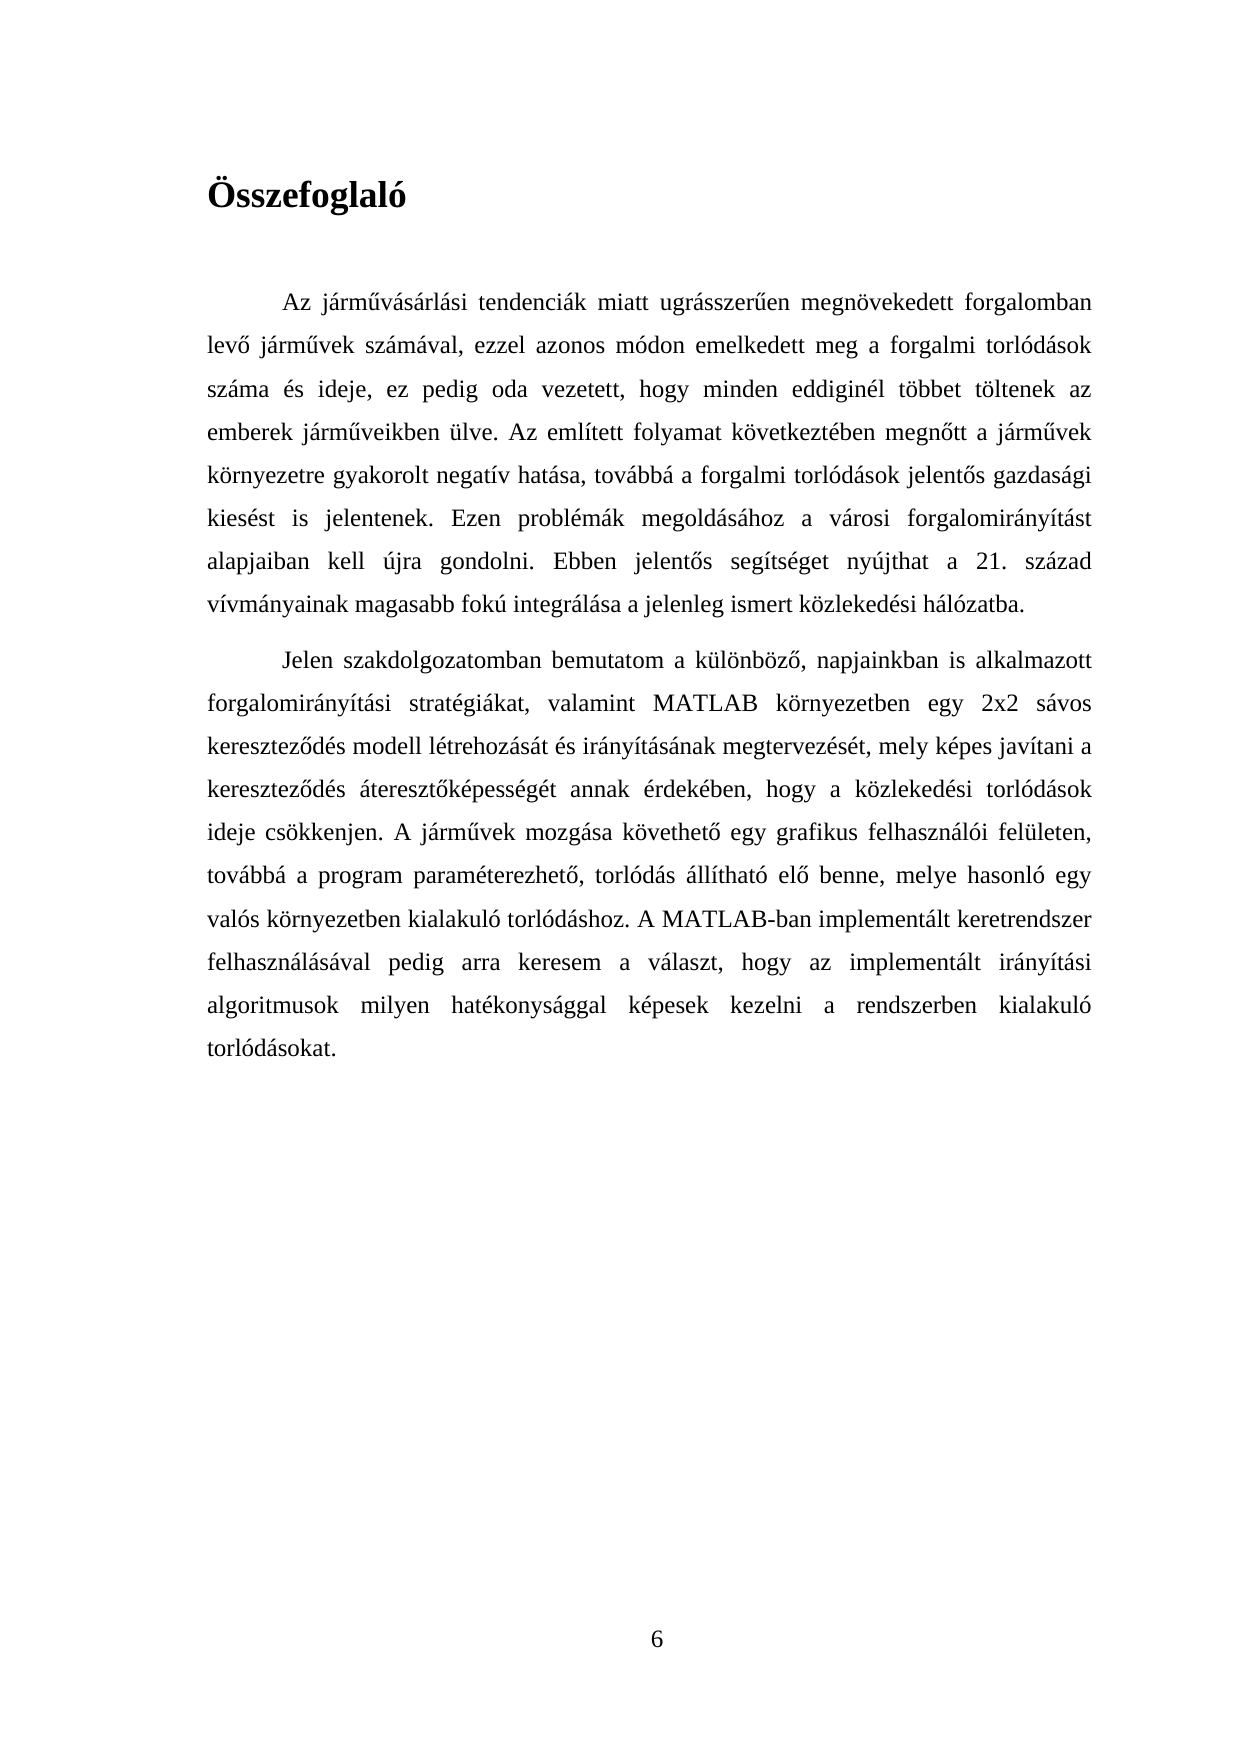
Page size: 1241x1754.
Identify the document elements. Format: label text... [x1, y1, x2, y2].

text Az járművásárlási tendenciák miatt ugrásszerűen megnövekedett forgalomban levő járművek számával, ezzel azonos módon emelkedett meg a forgalmi torlódások száma és ideje, ez pedig oda vezetett, hogy minden eddiginél többet töltenek az emberek járműveikben ülve. Az említett folyamat következtében megnőtt a járművek környezetre gyakorolt negatív hatása, továbbá a forgalmi torlódások jelentős gazdasági kiesést is jelentenek. Ezen problémák megoldásához a városi forgalomirányítást alapjaiban kell újra gondolni. Ebben jelentős segítséget nyújthat a 21. század vívmányainak magasabb fokú integrálása a jelenleg ismert közlekedési hálózatba. [207, 287, 1092, 618]
text Jelen szakdolgozatomban bemutatom a különböző, napjainkban is alkalmazott forgalomirányítási stratégiákat, valamint MATLAB környezetben egy 2x2 sávos kereszteződés modell létrehozását és irányításának megtervezését, mely képes javítani a kereszteződés áteresztőképességét annak érdekében, hogy a közlekedési torlódások ideje csökkenjen. A járművek mozgása követhető egy grafikus felhasználói felületen, továbbá a program paraméterezhető, torlódás állítható elő benne, melye hasonló egy valós környezetben kialakuló torlódáshoz. A MATLAB-ban implementált keretrendszer felhasználásával pedig arra keresem a választ, hogy az implementált irányítási algoritmusok milyen hatékonysággal képesek kezelni a rendszerben kialakuló torlódásokat. [207, 645, 1092, 1062]
text Összefoglaló [207, 173, 1092, 216]
